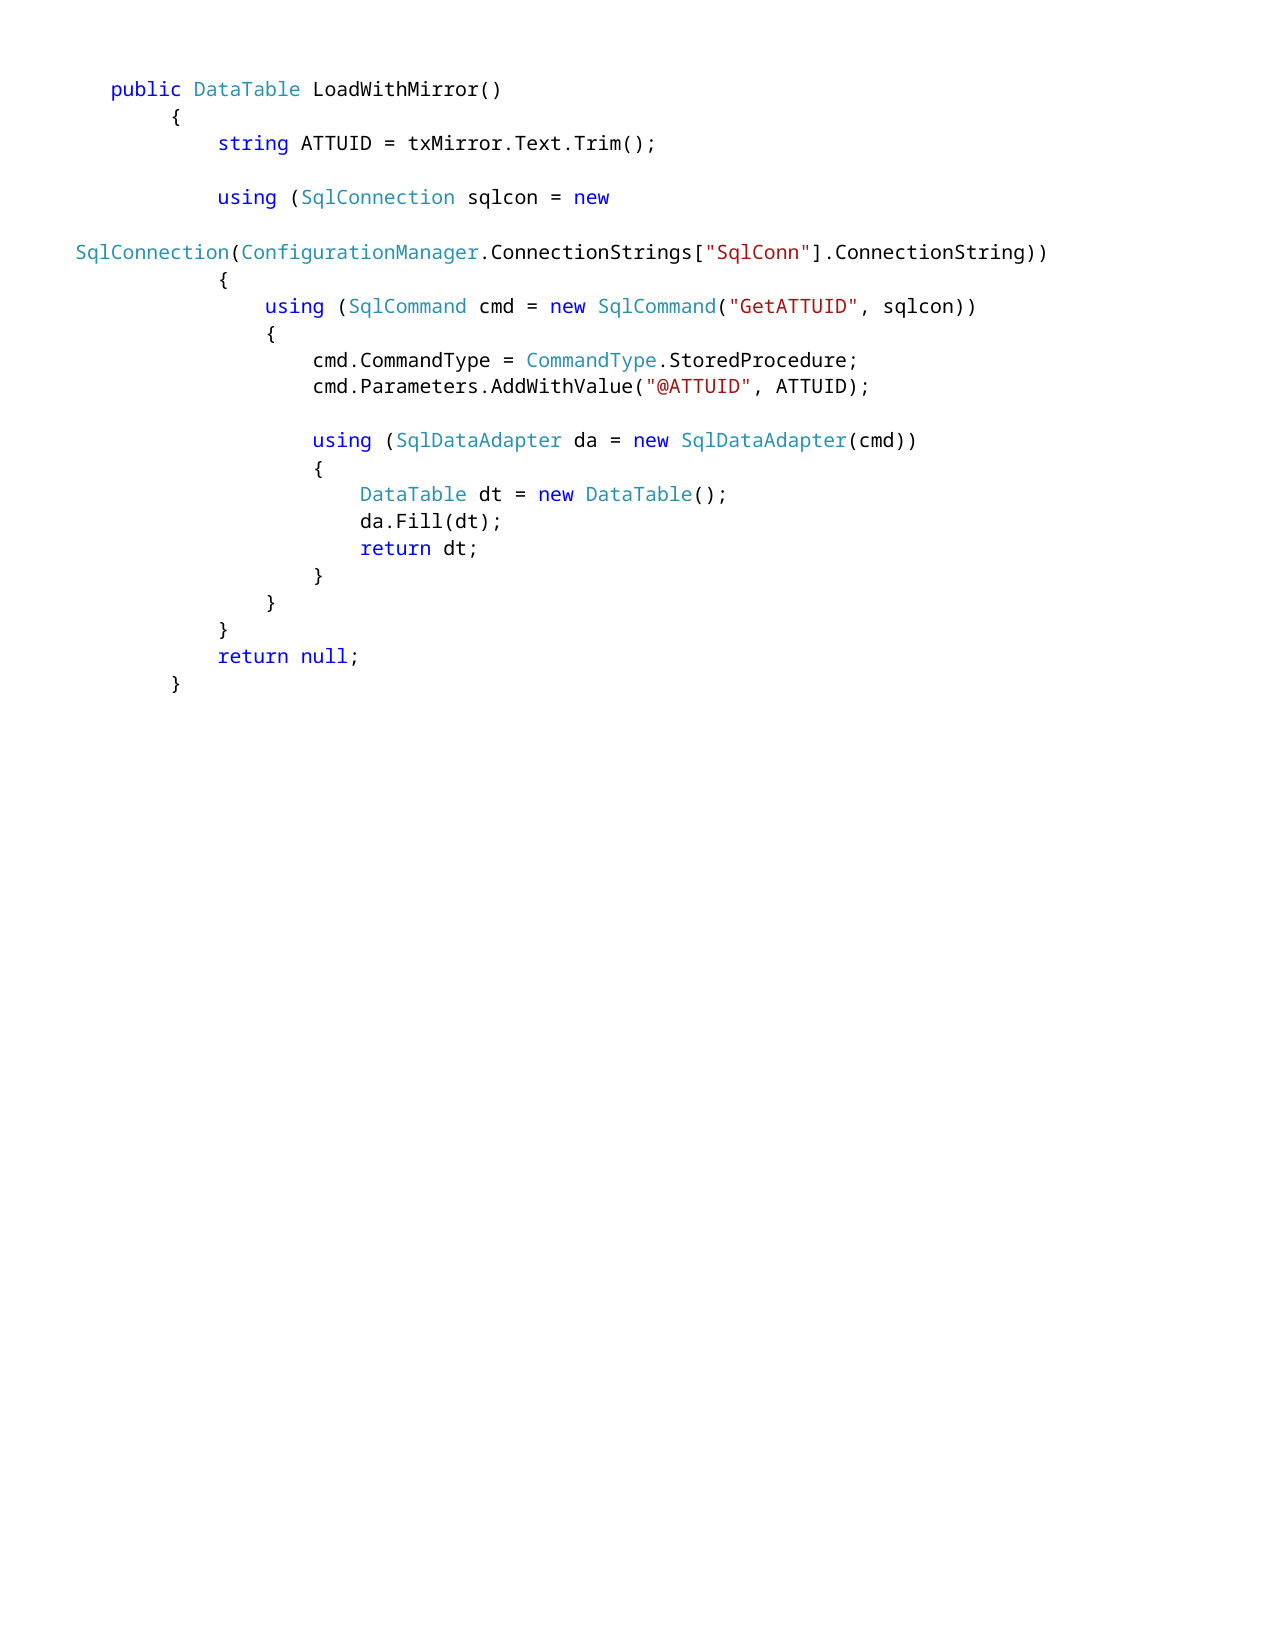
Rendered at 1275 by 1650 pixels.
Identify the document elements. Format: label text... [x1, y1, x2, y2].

text return null; [75, 643, 1200, 669]
text return dt; [75, 535, 1200, 562]
text using (SqlCommand cmd = new SqlCommand("GetATTUID", sqlcon)) [75, 292, 1200, 319]
text using (SqlConnection sqlcon = new [75, 183, 1200, 210]
text } [75, 616, 1200, 643]
text da.Fill(dt); [75, 508, 1200, 535]
text string ATTUID = txMirror.Text.Trim(); [75, 129, 1200, 156]
text public DataTable LoadWithMirror() [75, 75, 1200, 102]
text { [75, 454, 1200, 481]
text } [75, 589, 1200, 616]
text SqlConnection(ConfigurationManager.ConnectionStrings["SqlConn"].ConnectionString)) [75, 210, 1200, 265]
text using (SqlDataAdapter da = new SqlDataAdapter(cmd)) [75, 427, 1200, 454]
text } [75, 669, 1200, 697]
text { [75, 319, 1200, 346]
text } [75, 562, 1200, 589]
text DataTable dt = new DataTable(); [75, 481, 1200, 508]
text { [75, 102, 1200, 129]
text { [75, 265, 1200, 292]
text cmd.Parameters.AddWithValue("@ATTUID", ATTUID); [75, 373, 1200, 400]
text cmd.CommandType = CommandType.StoredProcedure; [75, 346, 1200, 373]
